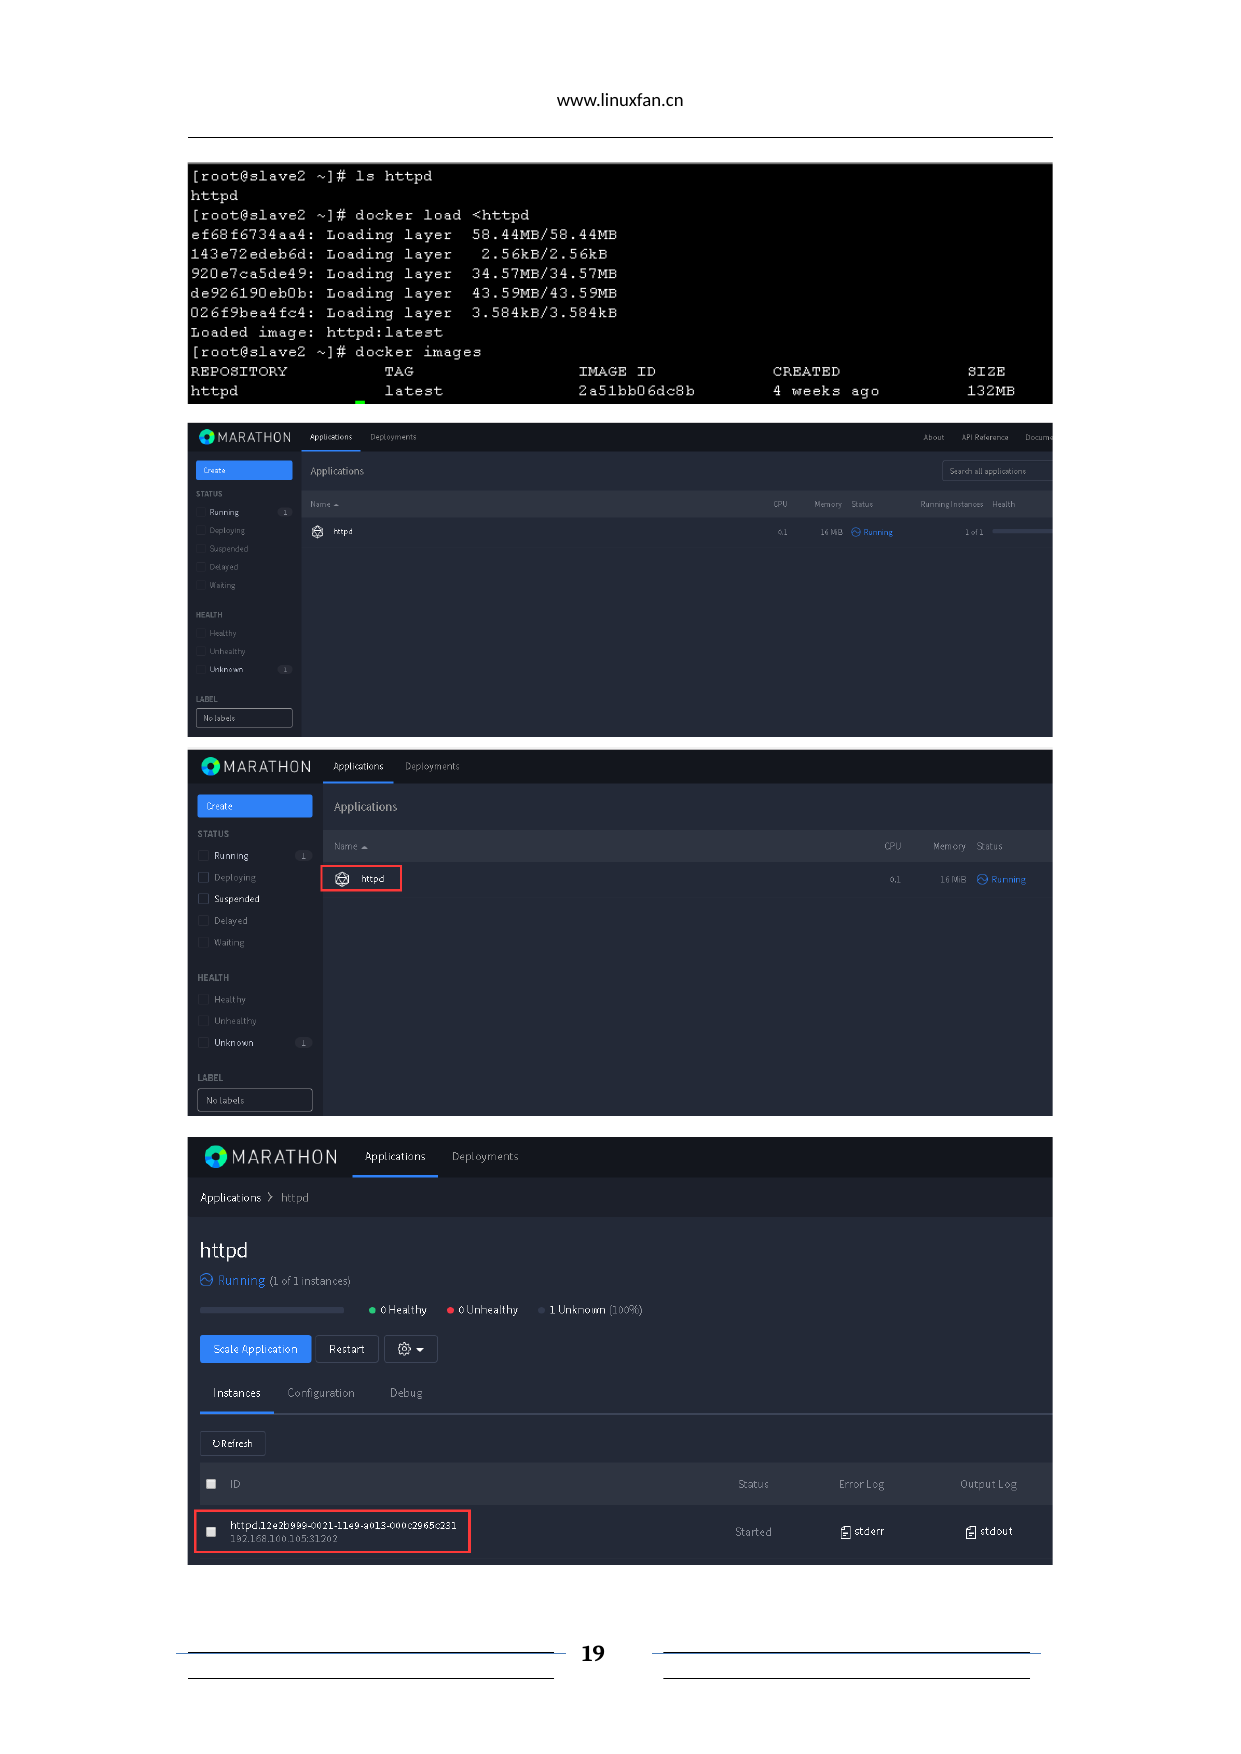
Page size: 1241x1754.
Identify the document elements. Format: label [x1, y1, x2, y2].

picture [187, 422, 1053, 737]
picture [187, 162, 1053, 404]
picture [187, 747, 1053, 1116]
picture [187, 1137, 1053, 1565]
